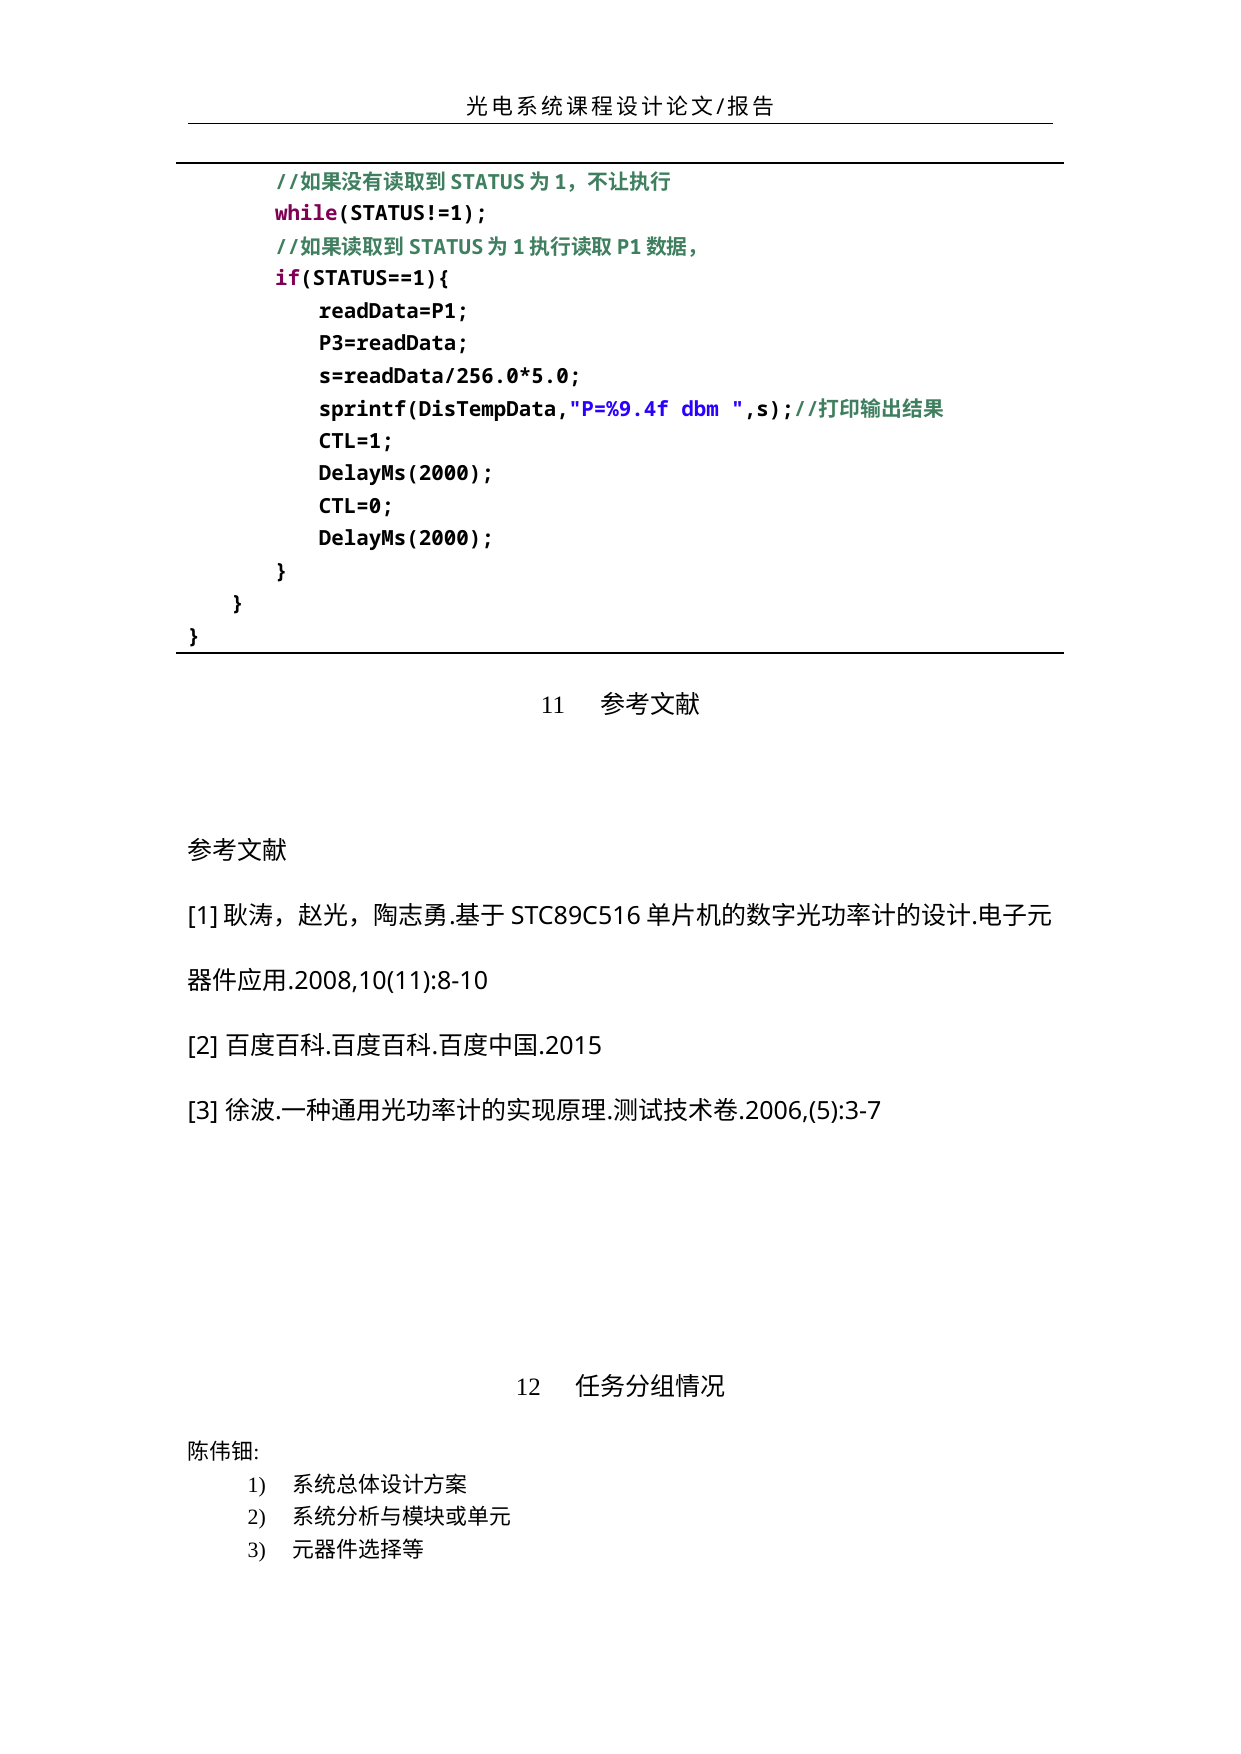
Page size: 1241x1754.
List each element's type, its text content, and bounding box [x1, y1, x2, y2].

list 元器件选择等 [247, 1531, 1053, 1564]
text 参考文献 [187, 816, 1053, 881]
text [1] 耿涛，赵光，陶志勇.基于STC89C516单片机的数字光功率计的设计.电子元器件应用.2008,10(11):8-10 [187, 881, 1053, 1011]
text 陈伟钿: [187, 1434, 1053, 1466]
list 系统分析与模块或单元 [247, 1499, 1053, 1531]
text [2] 百度百科.百度百科.百度中国.2015 [187, 1011, 1053, 1076]
subtitle 任务分组情况 [187, 1352, 1053, 1417]
subtitle 参考文献 [187, 670, 1053, 735]
text [3] 徐波.一种通用光功率计的实现原理.测试技术卷.2006,(5):3-7 [187, 1076, 1053, 1141]
list 系统总体设计方案 [247, 1466, 1053, 1499]
